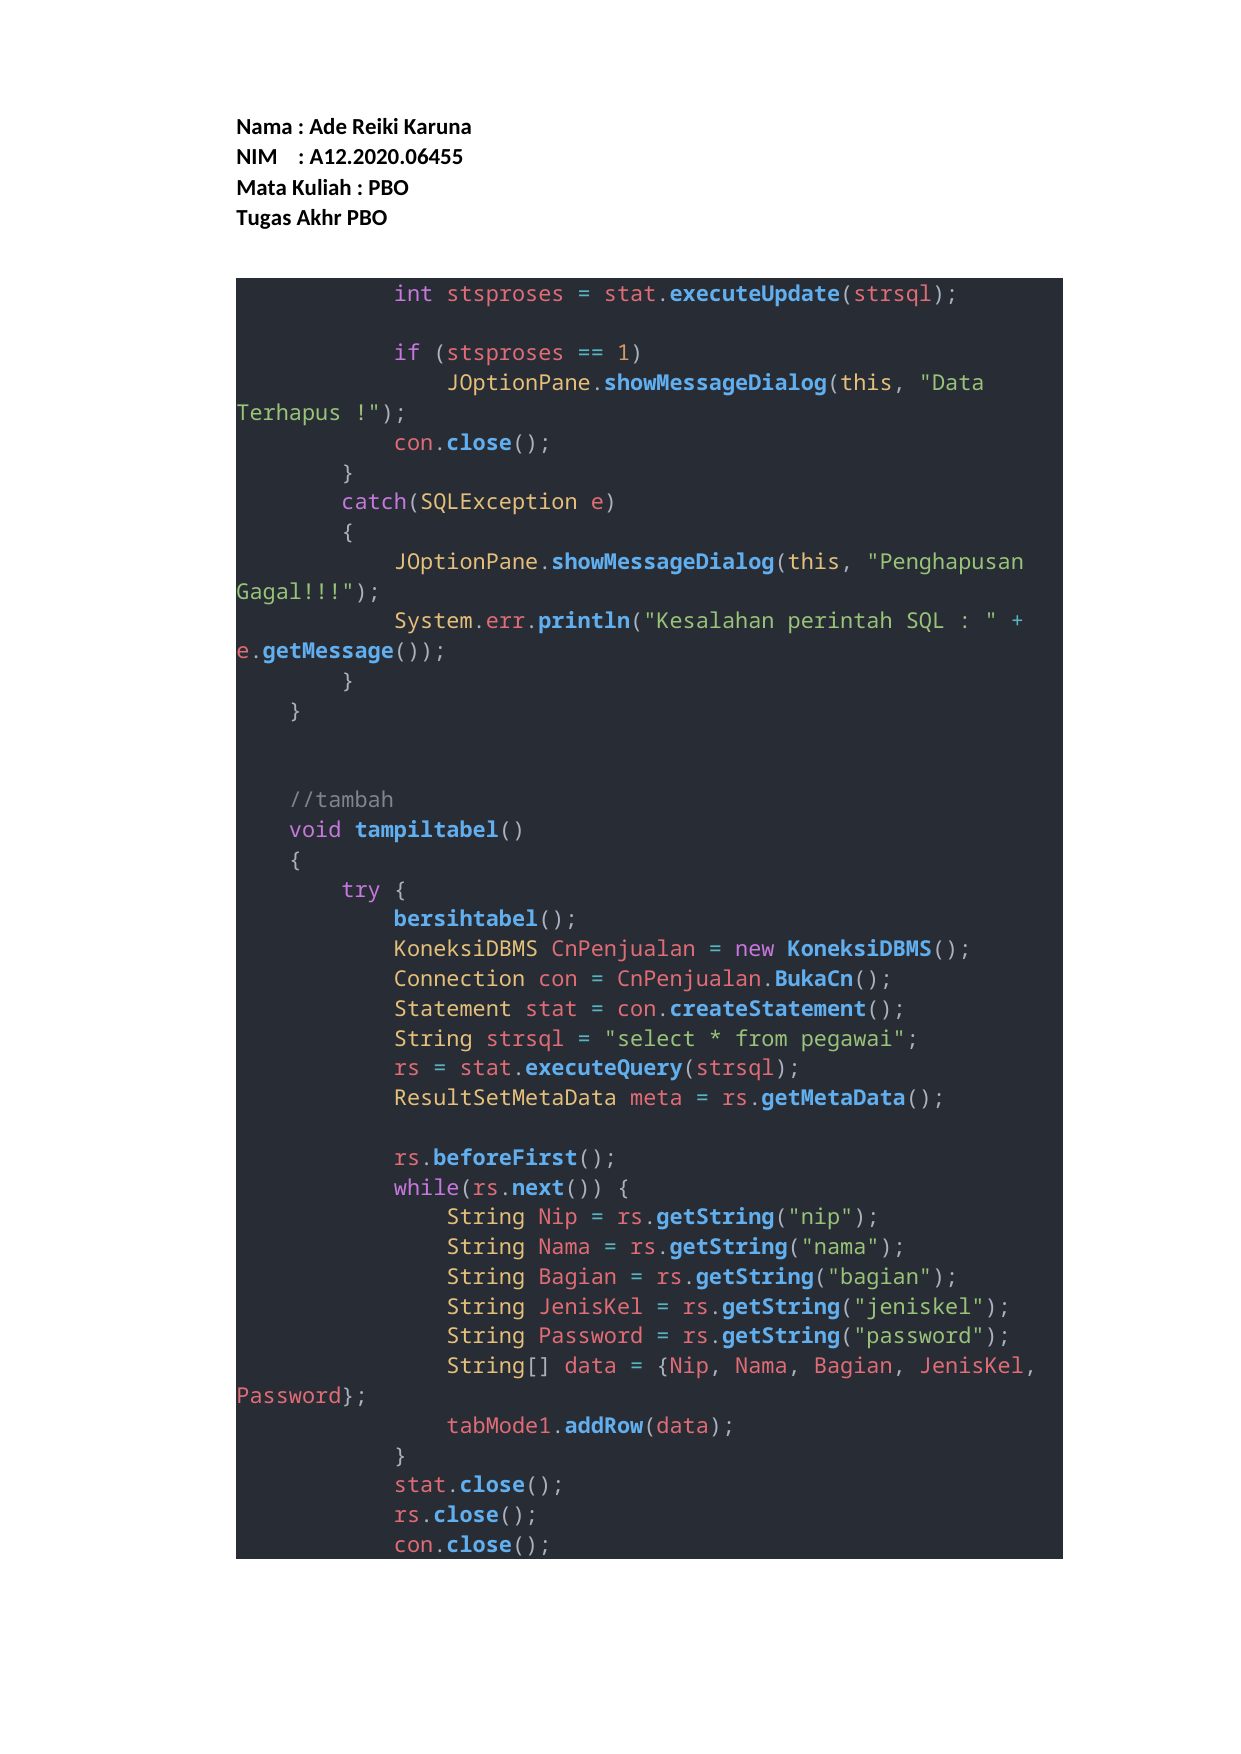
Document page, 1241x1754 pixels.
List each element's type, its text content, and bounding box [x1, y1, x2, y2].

text if (stsproses == 1) [236, 337, 1063, 367]
text } [236, 695, 1063, 724]
text { [236, 844, 1063, 873]
text rs = stat.executeQuery(strsql); [236, 1052, 1063, 1082]
text con.close(); [236, 427, 1063, 456]
text String strsql = "select * from pegawai"; [236, 1022, 1063, 1052]
text String Password = rs.getString("password"); [236, 1320, 1063, 1350]
text while(rs.next()) { [236, 1171, 1063, 1201]
text //tambah [236, 784, 1063, 814]
text con.close(); [236, 1529, 1063, 1559]
text } [236, 456, 1063, 486]
text String Bagian = rs.getString("bagian"); [236, 1261, 1063, 1291]
text KoneksiDBMS CnPenjualan = new KoneksiDBMS(); [236, 933, 1063, 963]
text System.err.println("Kesalahan perintah SQL : " + e.getMessage()); [236, 605, 1063, 665]
text String Nip = rs.getString("nip"); [236, 1201, 1063, 1231]
text tabMode1.addRow(data); [236, 1410, 1063, 1439]
text ResultSetMetaData meta = rs.getMetaData(); [236, 1082, 1063, 1112]
text stat.close(); [236, 1469, 1063, 1499]
text String[] data = {Nip, Nama, Bagian, JenisKel, Password}; [236, 1350, 1063, 1410]
text rs.beforeFirst(); [236, 1142, 1063, 1171]
text String JenisKel = rs.getString("jeniskel"); [236, 1291, 1063, 1320]
text } [236, 665, 1063, 695]
text try { [236, 873, 1063, 903]
text JOptionPane.showMessageDialog(this, "Data Terhapus !"); [236, 367, 1063, 427]
text Connection con = CnPenjualan.BukaCn(); [236, 963, 1063, 993]
text Statement stat = con.createStatement(); [236, 993, 1063, 1022]
text { [236, 516, 1063, 546]
text String Nama = rs.getString("nama"); [236, 1231, 1063, 1261]
text rs.close(); [236, 1499, 1063, 1529]
text } [236, 1439, 1063, 1469]
text catch(SQLException e) [236, 486, 1063, 516]
text void tampiltabel() [236, 814, 1063, 844]
text bersihtabel(); [236, 903, 1063, 933]
text JOptionPane.showMessageDialog(this, "Penghapusan Gagal!!!"); [236, 546, 1063, 605]
text int stsproses = stat.executeUpdate(strsql); [236, 278, 1063, 307]
